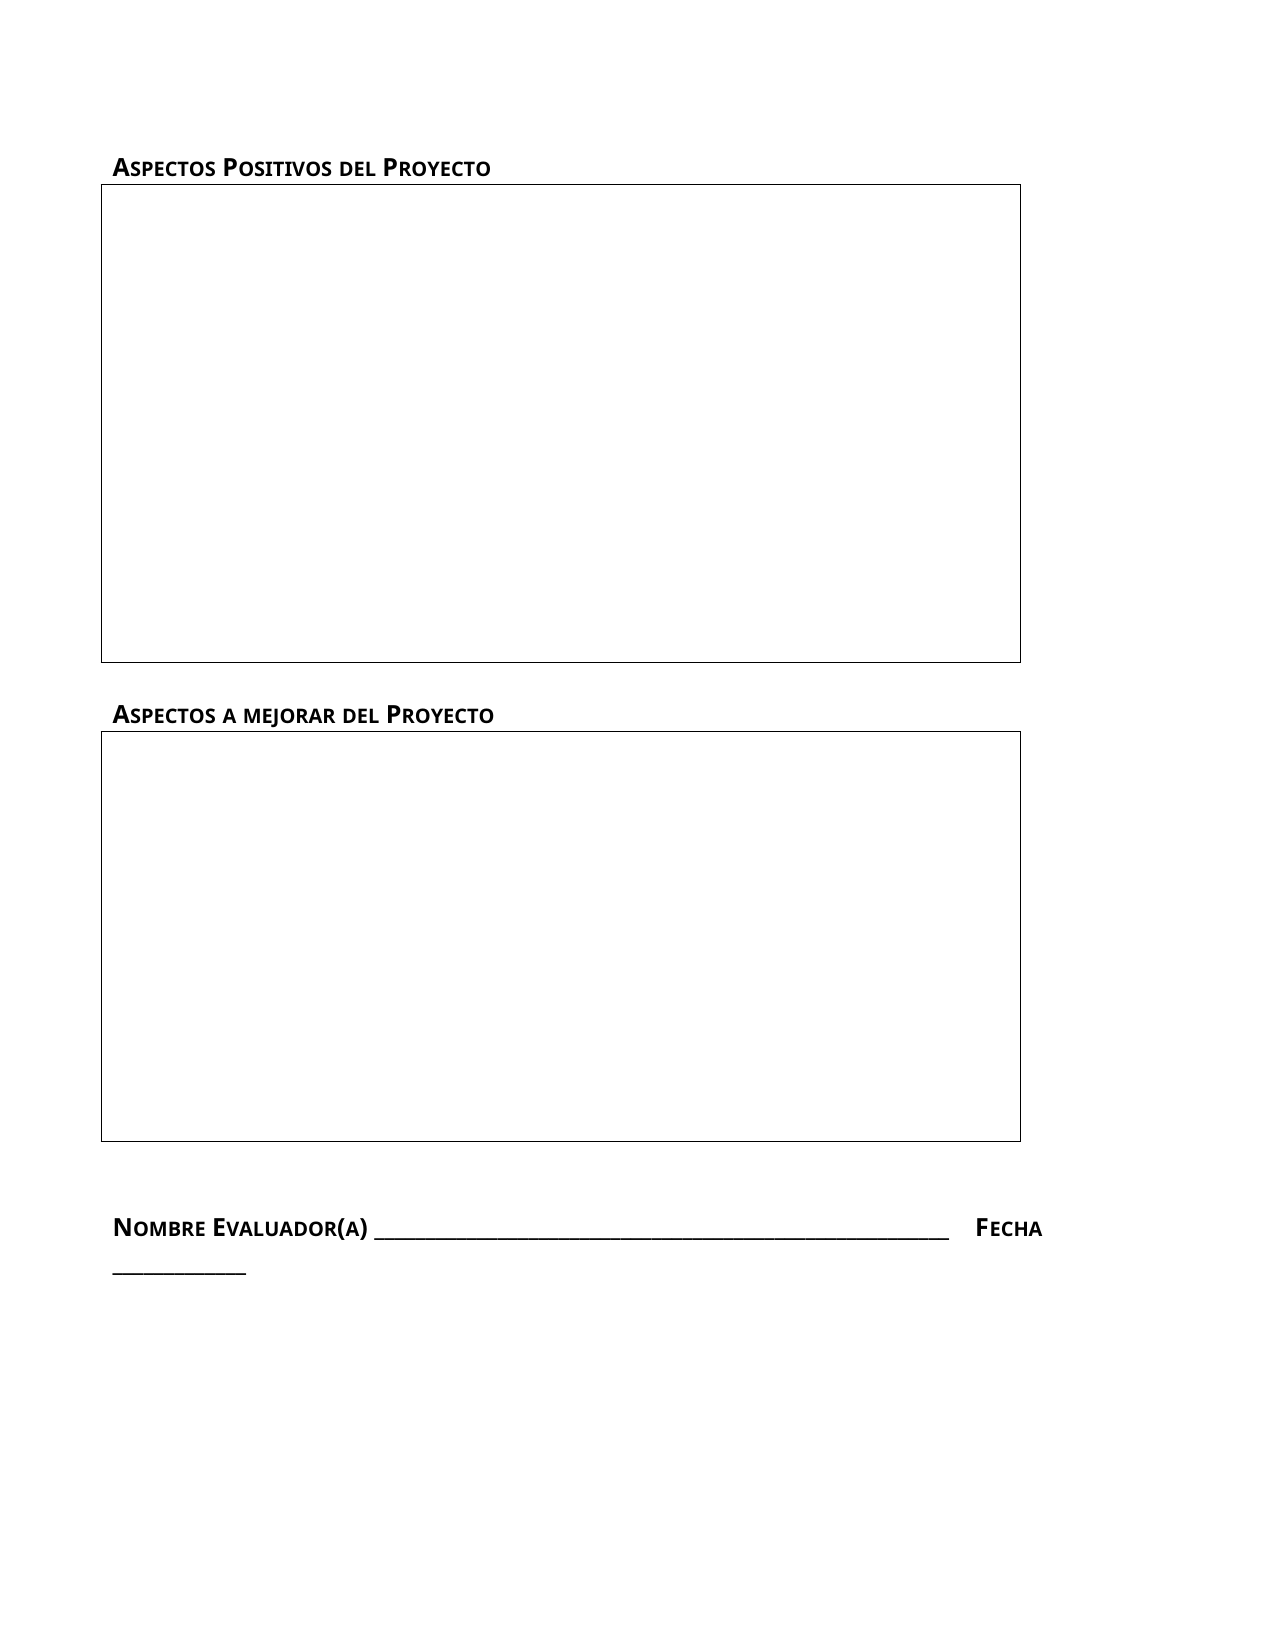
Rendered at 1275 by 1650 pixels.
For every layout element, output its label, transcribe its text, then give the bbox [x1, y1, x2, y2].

table_header [102, 185, 1020, 662]
table_header [102, 732, 1020, 1141]
text Nombre Evaluador(a) ________________________________________________________ Fecha _____________ [112, 1210, 1162, 1278]
text Aspectos a mejorar del Proyecto [112, 697, 1162, 731]
text Aspectos Positivos del Proyecto [112, 150, 1162, 184]
